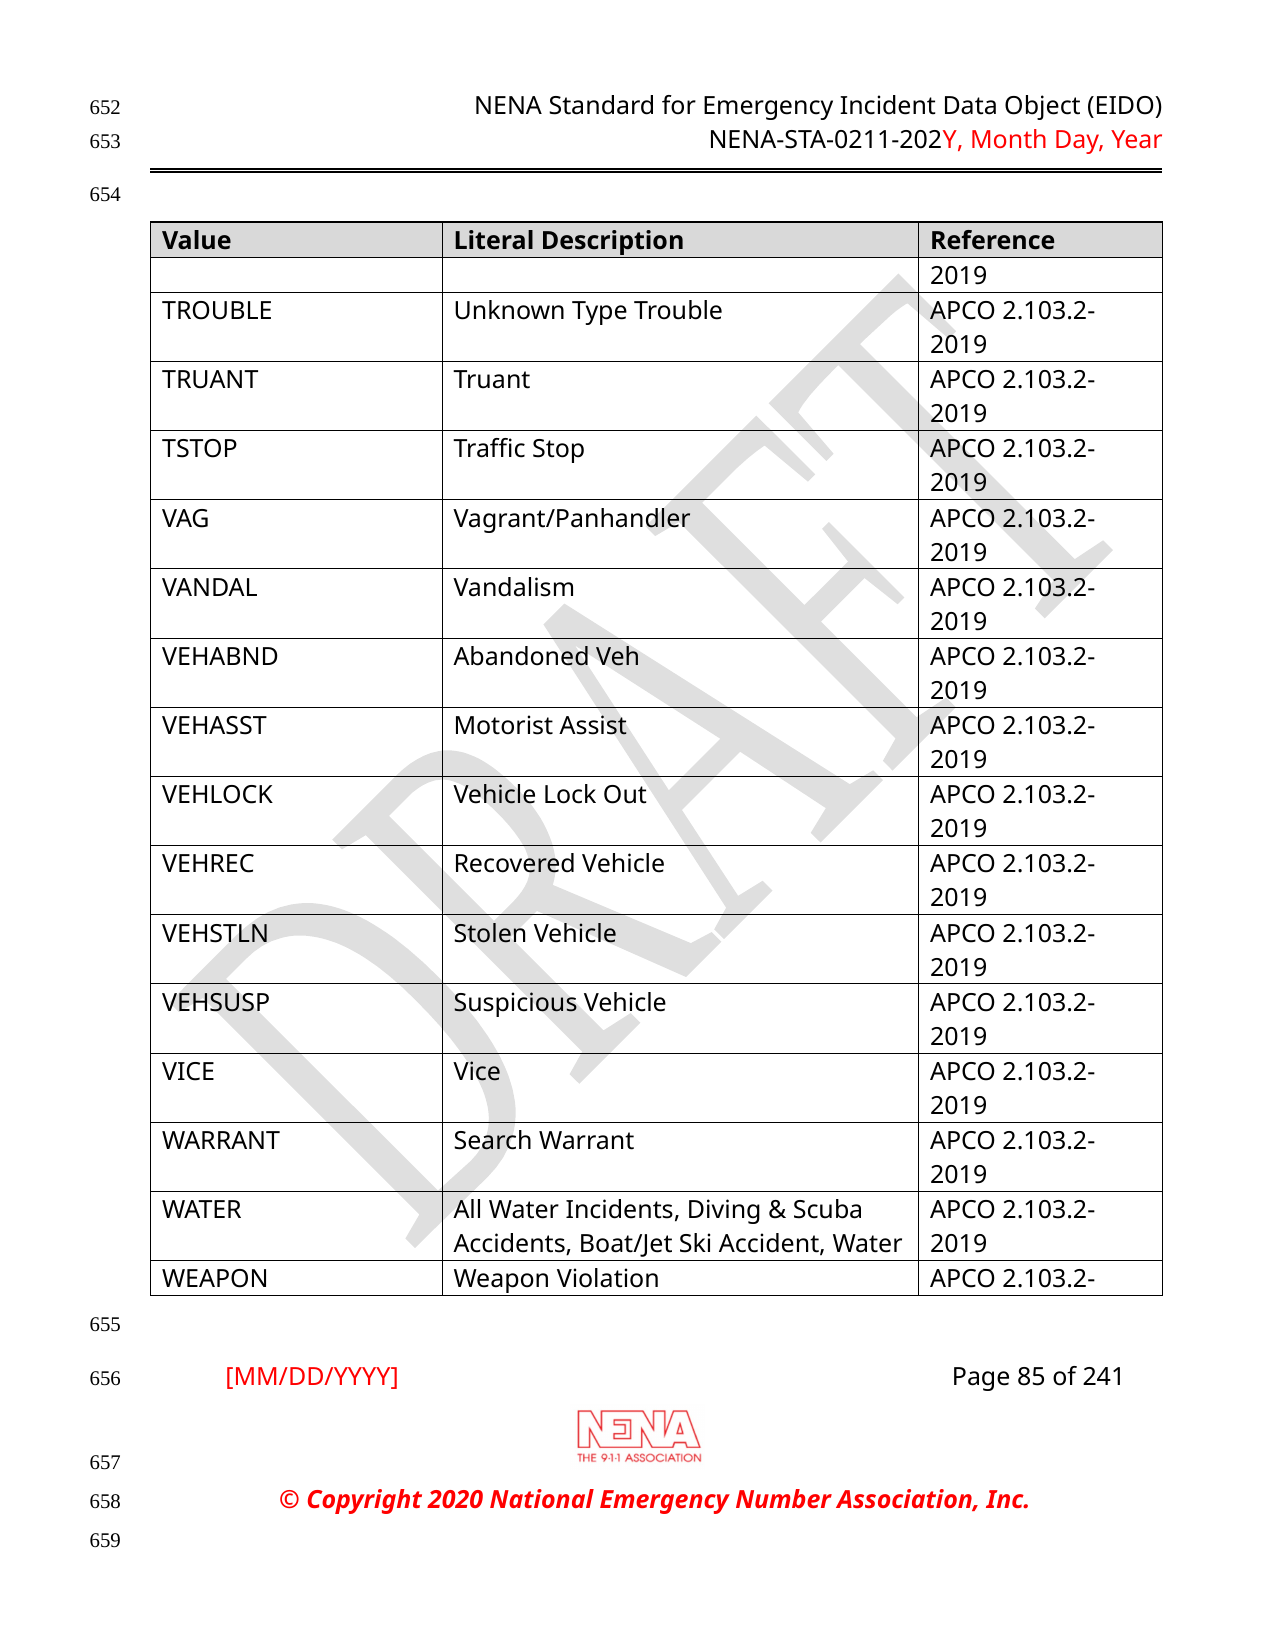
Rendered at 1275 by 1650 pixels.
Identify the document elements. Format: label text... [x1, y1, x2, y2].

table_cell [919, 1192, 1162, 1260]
picture [569, 1404, 706, 1470]
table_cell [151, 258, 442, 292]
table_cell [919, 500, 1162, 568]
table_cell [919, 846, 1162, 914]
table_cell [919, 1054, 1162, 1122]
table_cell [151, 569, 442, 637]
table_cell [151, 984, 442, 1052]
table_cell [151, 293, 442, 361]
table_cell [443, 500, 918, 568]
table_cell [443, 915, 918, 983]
table_header Reference [919, 223, 1162, 257]
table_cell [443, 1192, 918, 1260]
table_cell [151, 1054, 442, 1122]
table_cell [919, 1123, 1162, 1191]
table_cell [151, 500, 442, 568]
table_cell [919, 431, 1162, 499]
table_header Literal Description [443, 223, 918, 257]
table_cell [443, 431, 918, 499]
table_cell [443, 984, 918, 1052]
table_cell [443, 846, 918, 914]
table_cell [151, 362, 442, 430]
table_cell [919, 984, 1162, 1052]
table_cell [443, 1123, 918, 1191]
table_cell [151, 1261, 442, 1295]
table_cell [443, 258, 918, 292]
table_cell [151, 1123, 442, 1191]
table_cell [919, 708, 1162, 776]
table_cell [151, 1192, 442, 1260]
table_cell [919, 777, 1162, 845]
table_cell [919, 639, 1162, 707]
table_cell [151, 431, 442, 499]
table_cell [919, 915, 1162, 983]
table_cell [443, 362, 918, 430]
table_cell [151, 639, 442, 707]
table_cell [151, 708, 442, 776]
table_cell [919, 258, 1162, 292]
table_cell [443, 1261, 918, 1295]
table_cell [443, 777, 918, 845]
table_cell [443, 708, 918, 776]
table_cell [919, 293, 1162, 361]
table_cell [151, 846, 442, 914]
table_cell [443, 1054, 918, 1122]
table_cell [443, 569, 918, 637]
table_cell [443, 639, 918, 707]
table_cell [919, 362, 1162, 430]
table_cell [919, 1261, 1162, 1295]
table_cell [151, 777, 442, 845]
table_header Value [151, 223, 442, 257]
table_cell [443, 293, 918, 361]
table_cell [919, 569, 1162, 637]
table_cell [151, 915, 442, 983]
